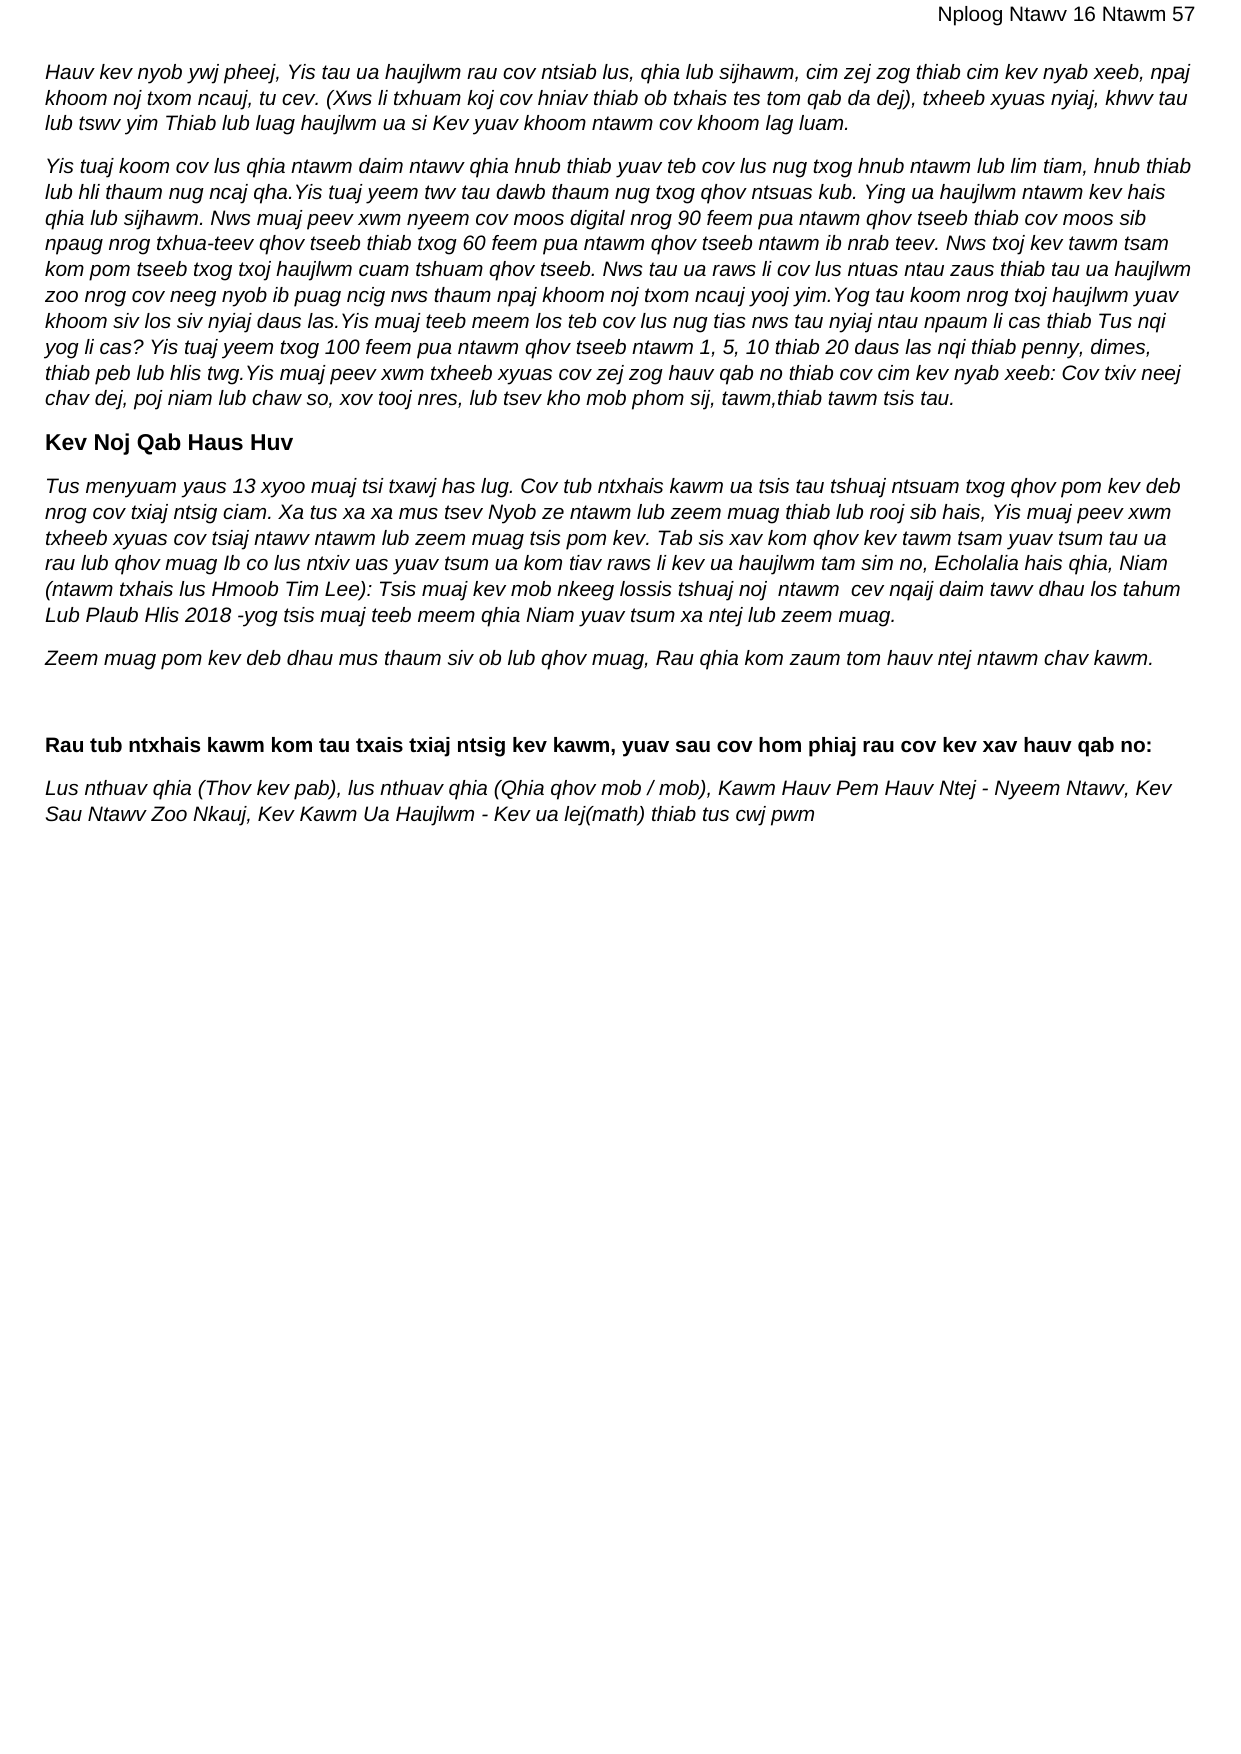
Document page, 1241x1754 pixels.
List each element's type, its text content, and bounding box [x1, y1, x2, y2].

text Lus nthuav qhia (Thov kev pab), lus nthuav qhia (Qhia qhov mob / mob), Kawm Hauv Pem Hauv Ntej - Nyeem Ntawv, Kev Sau Ntawv Zoo Nkauj, Kev Kawm Ua Haujlwm - Kev ua lej(math) thiab tus cwj pwm [45, 776, 1195, 825]
text Zeem muag pom kev deb dhau mus thaum siv ob lub qhov muag, Rau qhia kom zaum tom hauv ntej ntawm chav kawm. [45, 645, 1195, 669]
text Kev Noj Qab Haus Huv [45, 429, 1195, 455]
text Rau tub ntxhais kawm kom tau txais txiaj ntsig kev kawm, yuav sau cov hom phiaj rau cov kev xav hauv qab no: [45, 733, 1195, 757]
text Hauv kev nyob ywj pheej, Yis tau ua haujlwm rau cov ntsiab lus, qhia lub sijhawm, cim zej zog thiab cim kev nyab xeeb, npaj khoom noj txom ncauj, tu cev. (Xws li txhuam koj cov hniav thiab ob txhais tes tom qab da dej), txheeb xyuas nyiaj, khwv tau lub tswv yim Thiab lub luag haujlwm ua si Kev yuav khoom ntawm cov khoom lag luam. [45, 59, 1195, 135]
text Tus menyuam yaus 13 xyoo muaj tsi txawj has lug. Cov tub ntxhais kawm ua tsis tau tshuaj ntsuam txog qhov pom kev deb nrog cov txiaj ntsig ciam. Xa tus xa xa mus tsev Nyob ze ntawm lub zeem muag thiab lub rooj sib hais, Yis muaj peev xwm txheeb xyuas cov tsiaj ntawv ntawm lub zeem muag tsis pom kev. Tab sis xav kom qhov kev tawm tsam yuav tsum tau ua rau lub qhov muag Ib co lus ntxiv uas yuav tsum ua kom tiav raws li kev ua haujlwm tam sim no, Echolalia hais qhia, Niam (ntawm txhais lus Hmoob Tim Lee): Tsis muaj kev mob nkeeg lossis tshuaj noj ntawm cev nqaij daim tawv dhau los tahum Lub Plaub Hlis 2018 -yog tsis muaj teeb meem qhia Niam yuav tsum xa ntej lub zeem muag. [45, 474, 1195, 627]
text Yis tuaj koom cov lus qhia ntawm daim ntawv qhia hnub thiab yuav teb cov lus nug txog hnub ntawm lub lim tiam, hnub thiab lub hli thaum nug ncaj qha.Yis tuaj yeem twv tau dawb thaum nug txog qhov ntsuas kub. Ying ua haujlwm ntawm kev hais qhia lub sijhawm. Nws muaj peev xwm nyeem cov moos digital nrog 90 feem pua ntawm qhov tseeb thiab cov moos sib npaug nrog txhua-teev qhov tseeb thiab txog 60 feem pua ntawm qhov tseeb ntawm ib nrab teev. Nws txoj kev tawm tsam kom pom tseeb txog txoj haujlwm cuam tshuam qhov tseeb. Nws tau ua raws li cov lus ntuas ntau zaus thiab tau ua haujlwm zoo nrog cov neeg nyob ib puag ncig nws thaum npaj khoom noj txom ncauj yooj yim.Yog tau koom nrog txoj haujlwm yuav khoom siv los siv nyiaj daus las.Yis muaj teeb meem los teb cov lus nug tias nws tau nyiaj ntau npaum li cas thiab Tus nqi yog li cas? Yis tuaj yeem txog 100 feem pua ntawm qhov tseeb ntawm 1, 5, 10 thiab 20 daus las nqi thiab penny, dimes, thiab peb lub hlis twg.Yis muaj peev xwm txheeb xyuas cov zej zog hauv qab no thiab cov cim kev nyab xeeb: Cov txiv neej chav dej, poj niam lub chaw so, xov tooj nres, lub tsev kho mob phom sij, tawm,thiab tawm tsis tau. [45, 154, 1195, 410]
